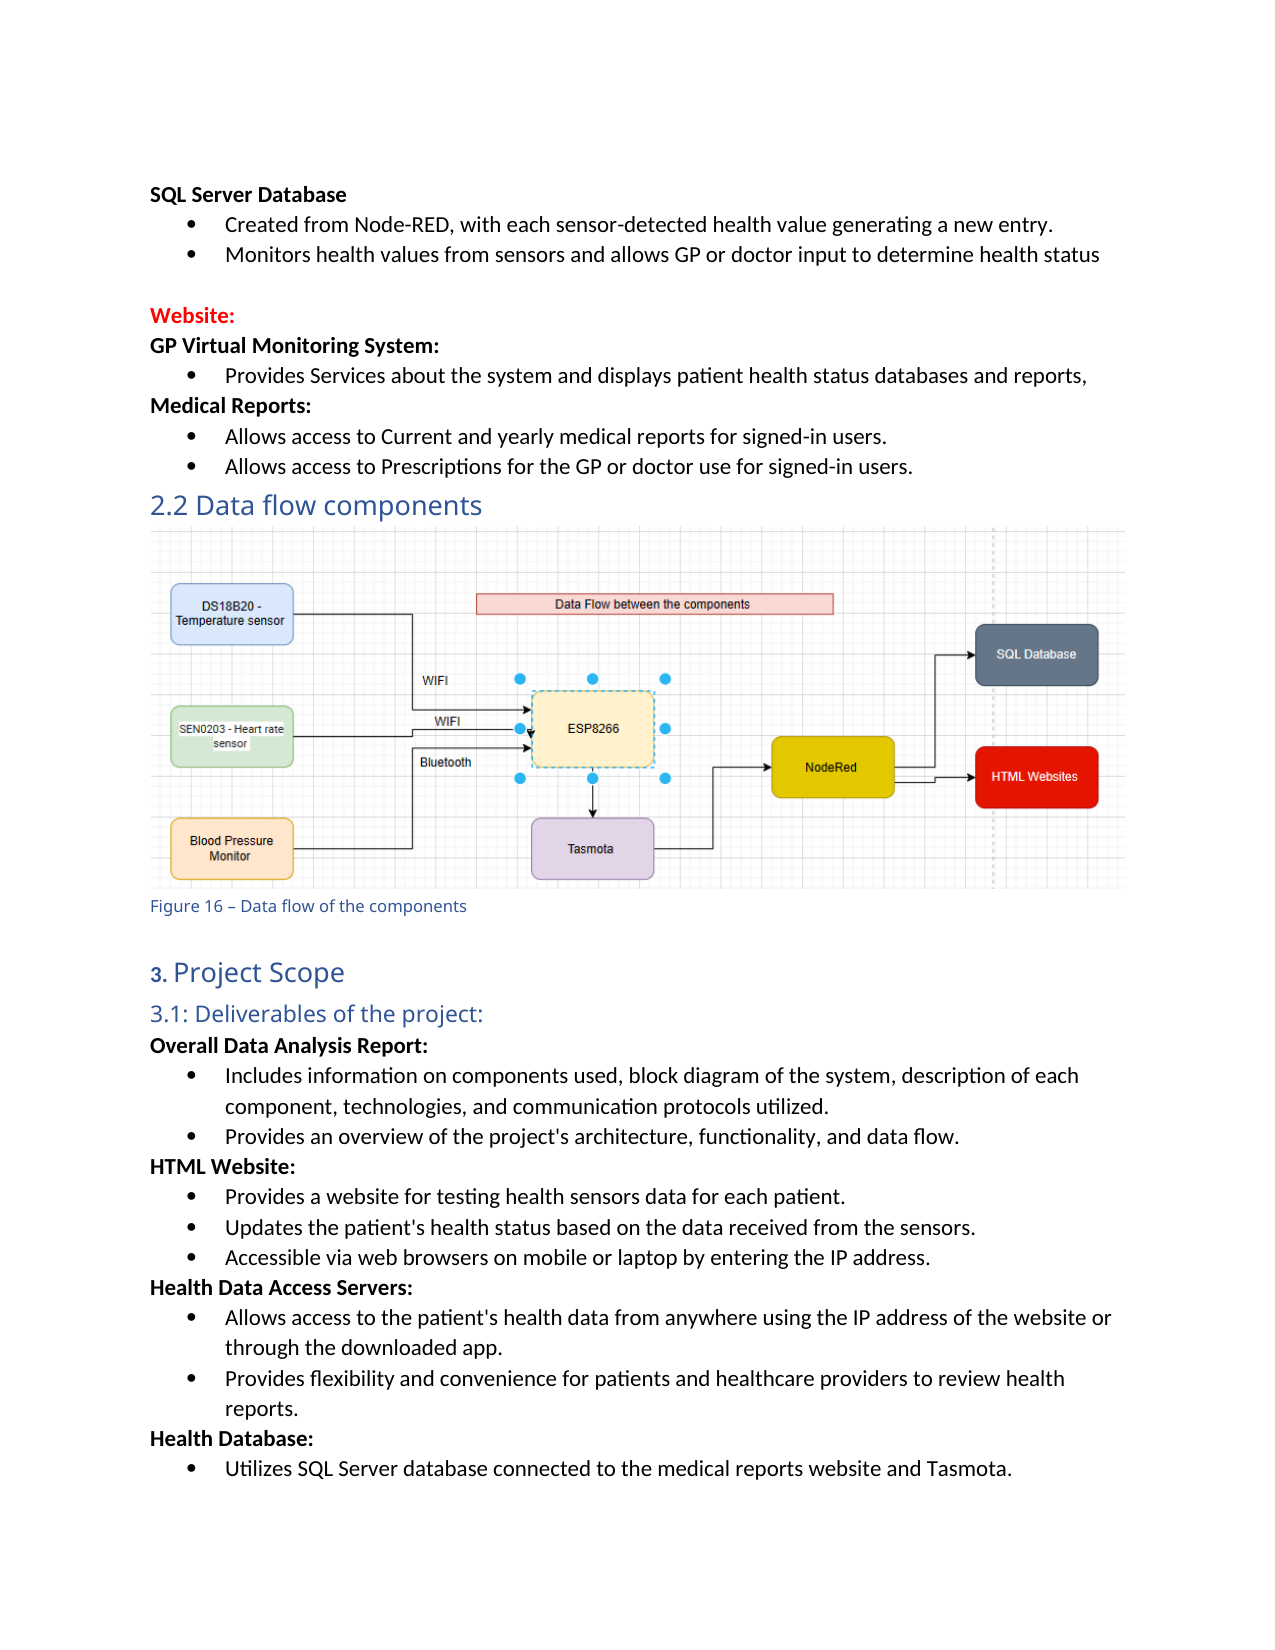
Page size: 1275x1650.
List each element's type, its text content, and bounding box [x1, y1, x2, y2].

text HTML Website: [150, 1152, 1125, 1180]
list Utilizes SQL Server database connected to the medical reports website and Tasmota. [187, 1454, 1125, 1482]
text Health Database: [150, 1424, 1125, 1452]
text Health Data Access Servers: [150, 1273, 1125, 1301]
list Provides a website for testing health sensors data for each patient. [187, 1182, 1125, 1211]
subtitle 3.1: Deliverables of the project: [150, 998, 1125, 1029]
text SQL Server Database [150, 180, 1125, 208]
list Provides flexibility and convenience for patients and healthcare providers to review health reports. [187, 1364, 1125, 1422]
picture [150, 526, 1125, 889]
subtitle 2.2 Data flow components [150, 486, 1125, 523]
list Allows access to the patient's health data from anywhere using the IP address of the website or through the downloaded app. [187, 1303, 1125, 1362]
list Includes information on components used, block diagram of the system, description of each component, technologies, and communication protocols utilized. [187, 1062, 1125, 1120]
list Accessible via web browsers on mobile or laptop by entering the IP address. [187, 1243, 1125, 1271]
list Allows access to Current and yearly medical reports for signed-in users. [187, 422, 1125, 450]
list Provides Services about the system and displays patient health status databases and reports, [187, 361, 1125, 389]
subtitle 3. Project Scope [150, 954, 1125, 991]
list Monitors health values from sensors and allows GP or doctor input to determine health status [187, 241, 1125, 269]
list Provides an overview of the project's architecture, functionality, and data flow. [187, 1122, 1125, 1150]
list Created from Node-RED, with each sensor-detected health value generating a new entry. [187, 210, 1125, 238]
text Website: [150, 301, 1125, 329]
list Updates the patient's health status based on the data received from the sensors. [187, 1213, 1125, 1241]
text Overall Data Analysis Report: [150, 1031, 1125, 1059]
subtitle Figure 16 – Data flow of the components [150, 895, 1125, 918]
text GP Virtual Monitoring System: [150, 331, 1125, 359]
text Medical Reports: [150, 392, 1125, 420]
list Allows access to Prescriptions for the GP or doctor use for signed-in users. [187, 452, 1125, 480]
